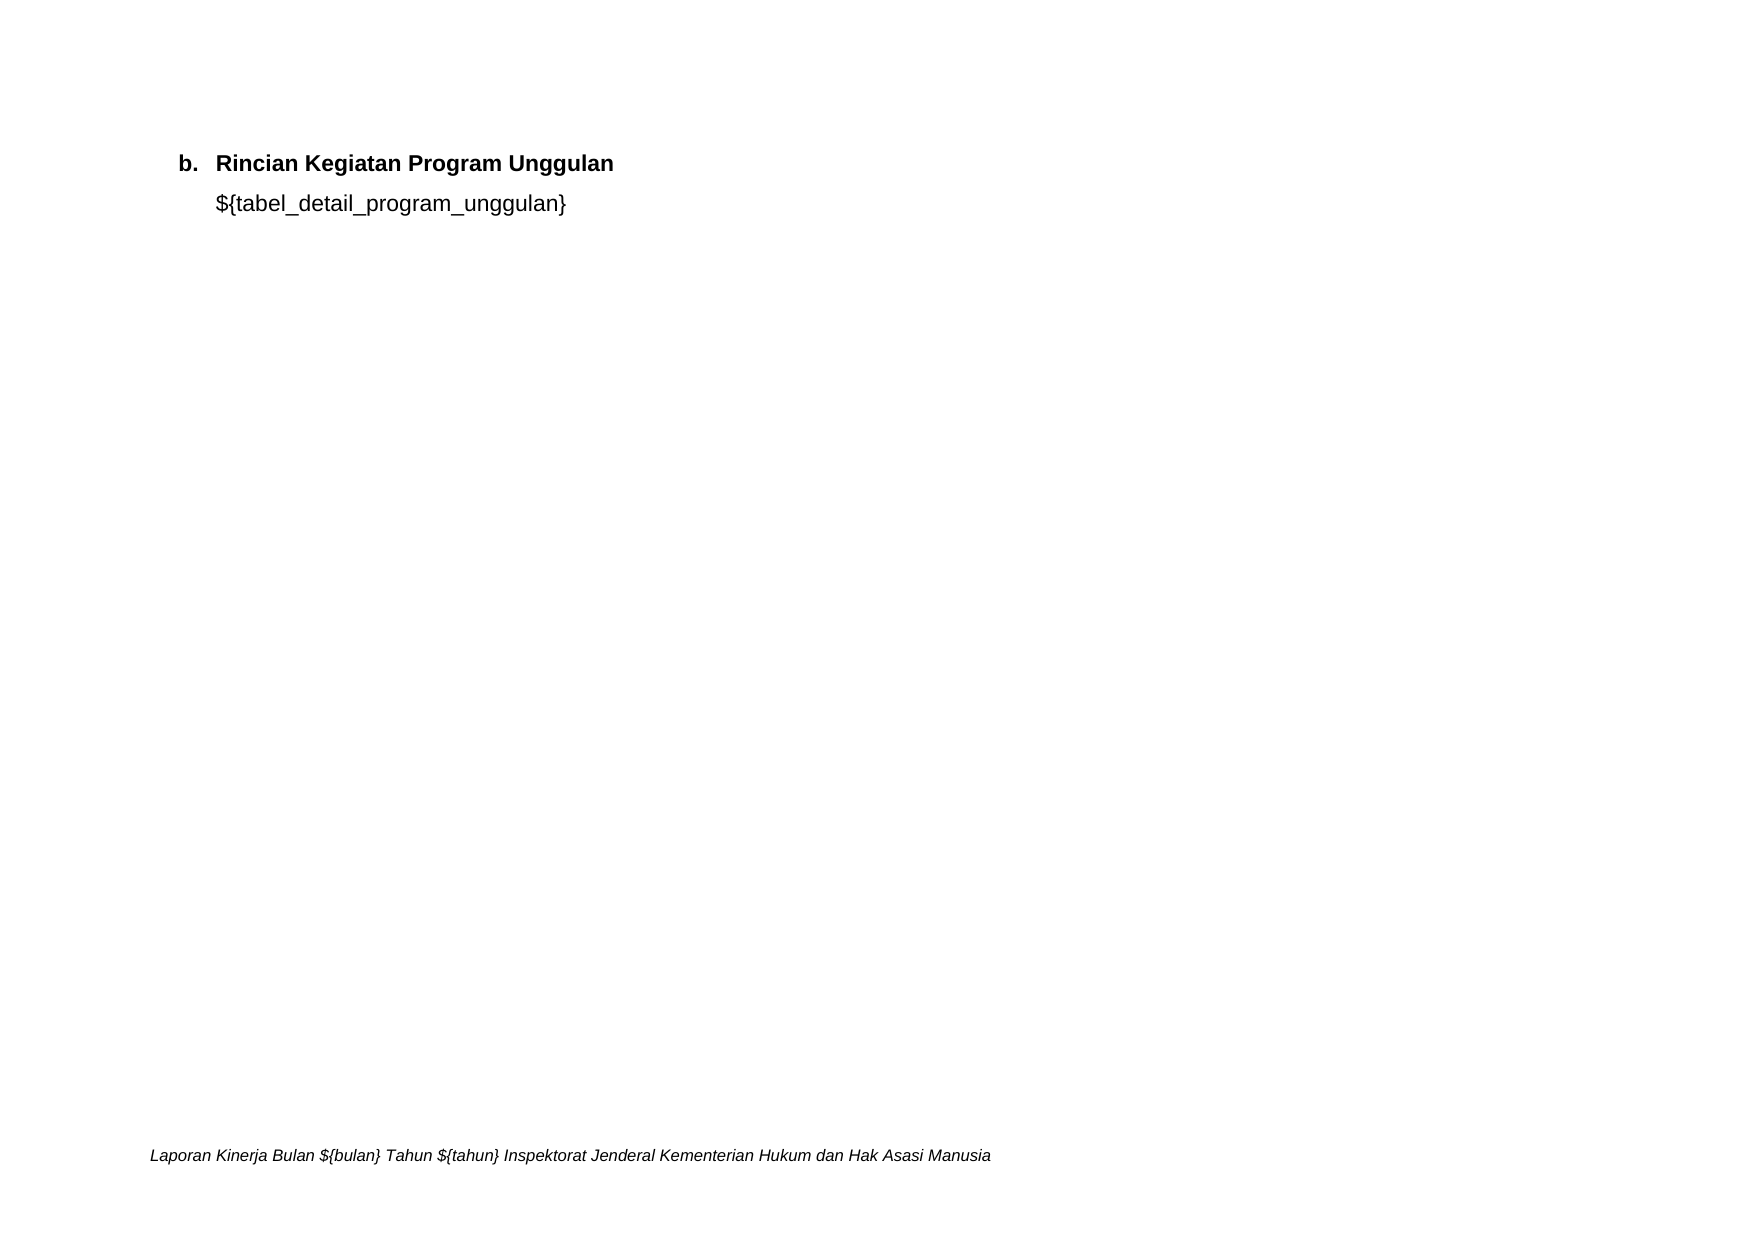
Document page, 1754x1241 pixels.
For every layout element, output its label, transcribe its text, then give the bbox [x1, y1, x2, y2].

list ${tabel_detail_program_unggulan} [216, 189, 1659, 216]
list Rincian Kegiatan Program Unggulan [178, 150, 1659, 176]
